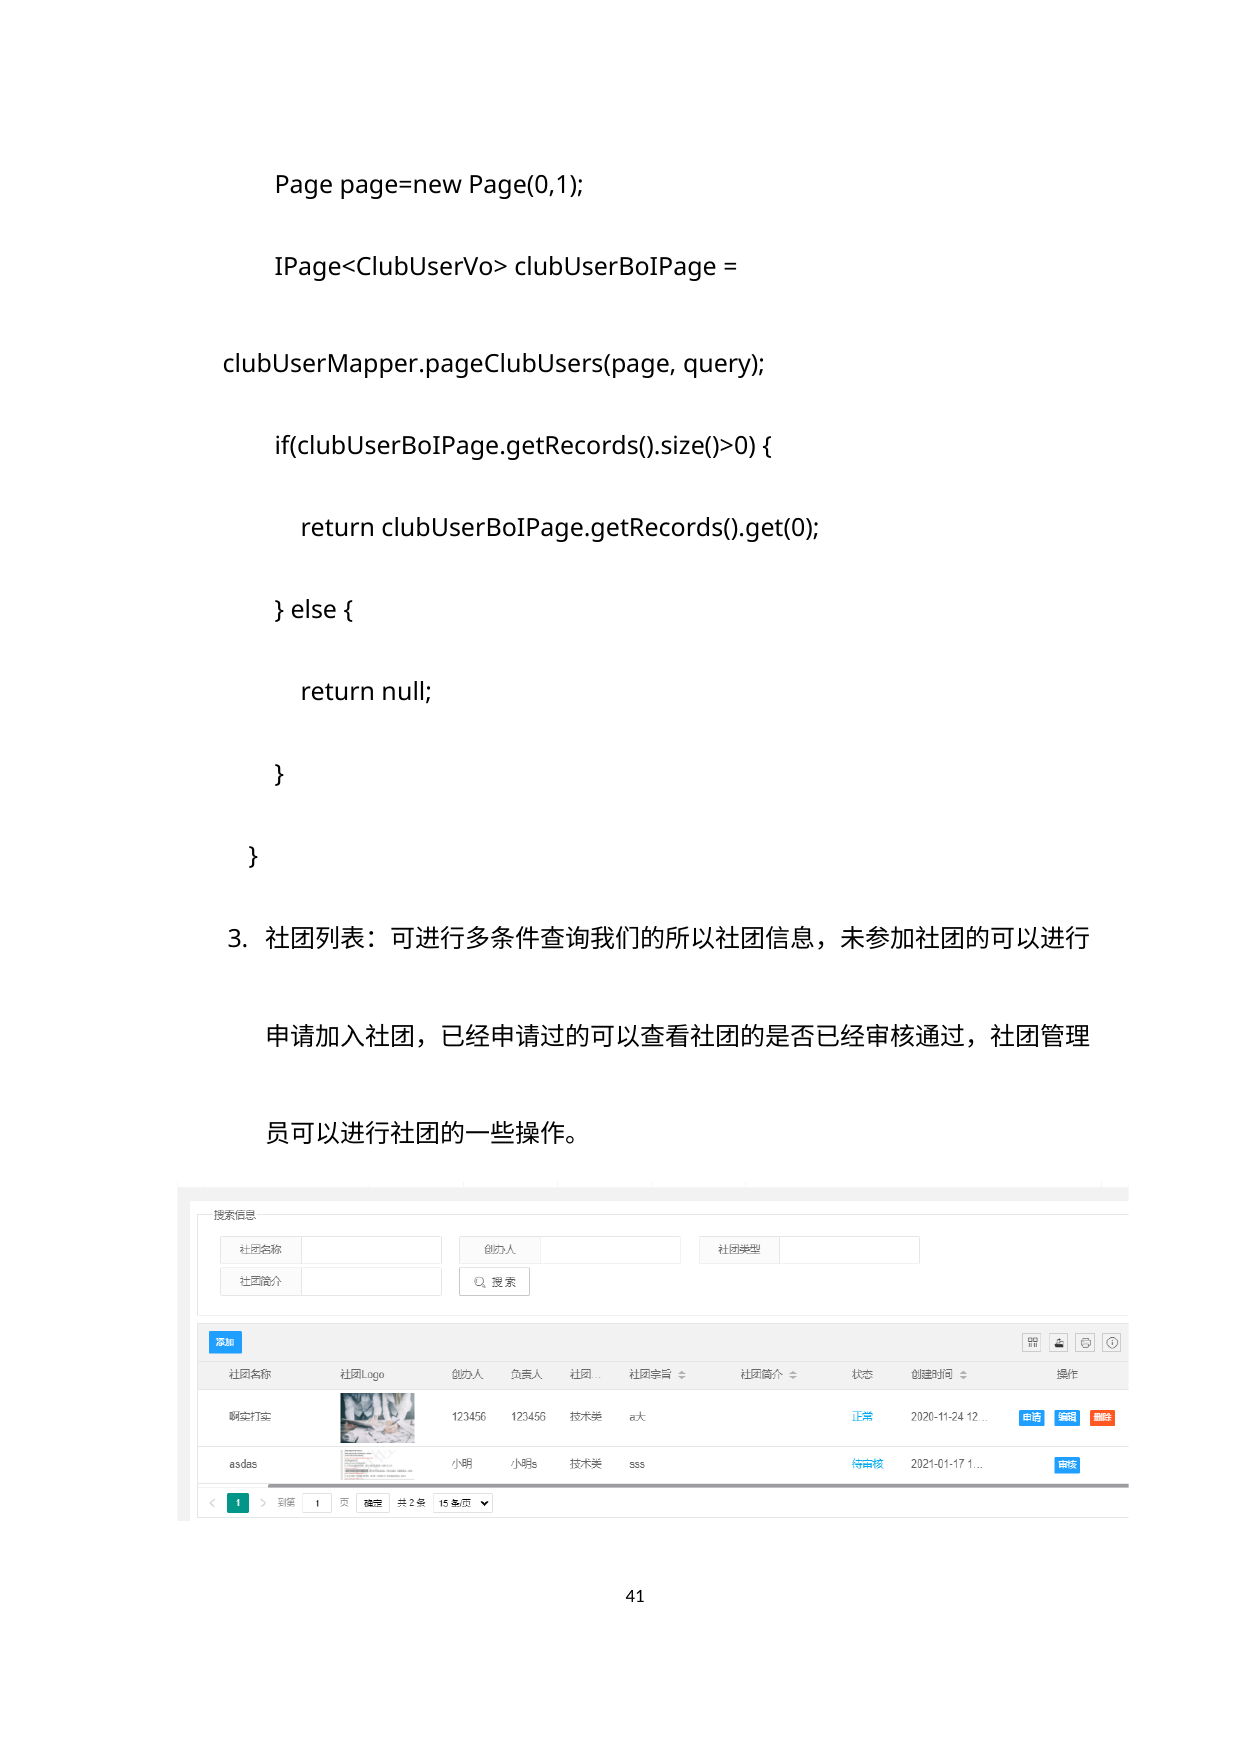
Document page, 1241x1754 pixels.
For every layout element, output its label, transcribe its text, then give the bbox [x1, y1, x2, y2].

text if(clubUserBoIPage.getRecords().size()>0) { [177, 413, 1093, 478]
text Page page=new Page(0,1); [177, 151, 1093, 216]
picture [177, 1182, 1129, 1521]
text } else { [177, 577, 1093, 642]
text return null; [177, 658, 1093, 723]
text IPage<ClubUserVo> clubUserBoIPage = clubUserMapper.pageClubUsers(page, query); [222, 233, 1093, 396]
text return clubUserBoIPage.getRecords().get(0); [177, 494, 1093, 559]
text } [177, 741, 1093, 806]
list 社团列表：可进行多条件查询我们的所以社团信息，未参加社团的可以进行申请加入社团，已经申请过的可以查看社团的是否已经审核通过，社团管理员可以进行社团的一些操作。 [227, 904, 1093, 1164]
text } [177, 822, 1093, 887]
